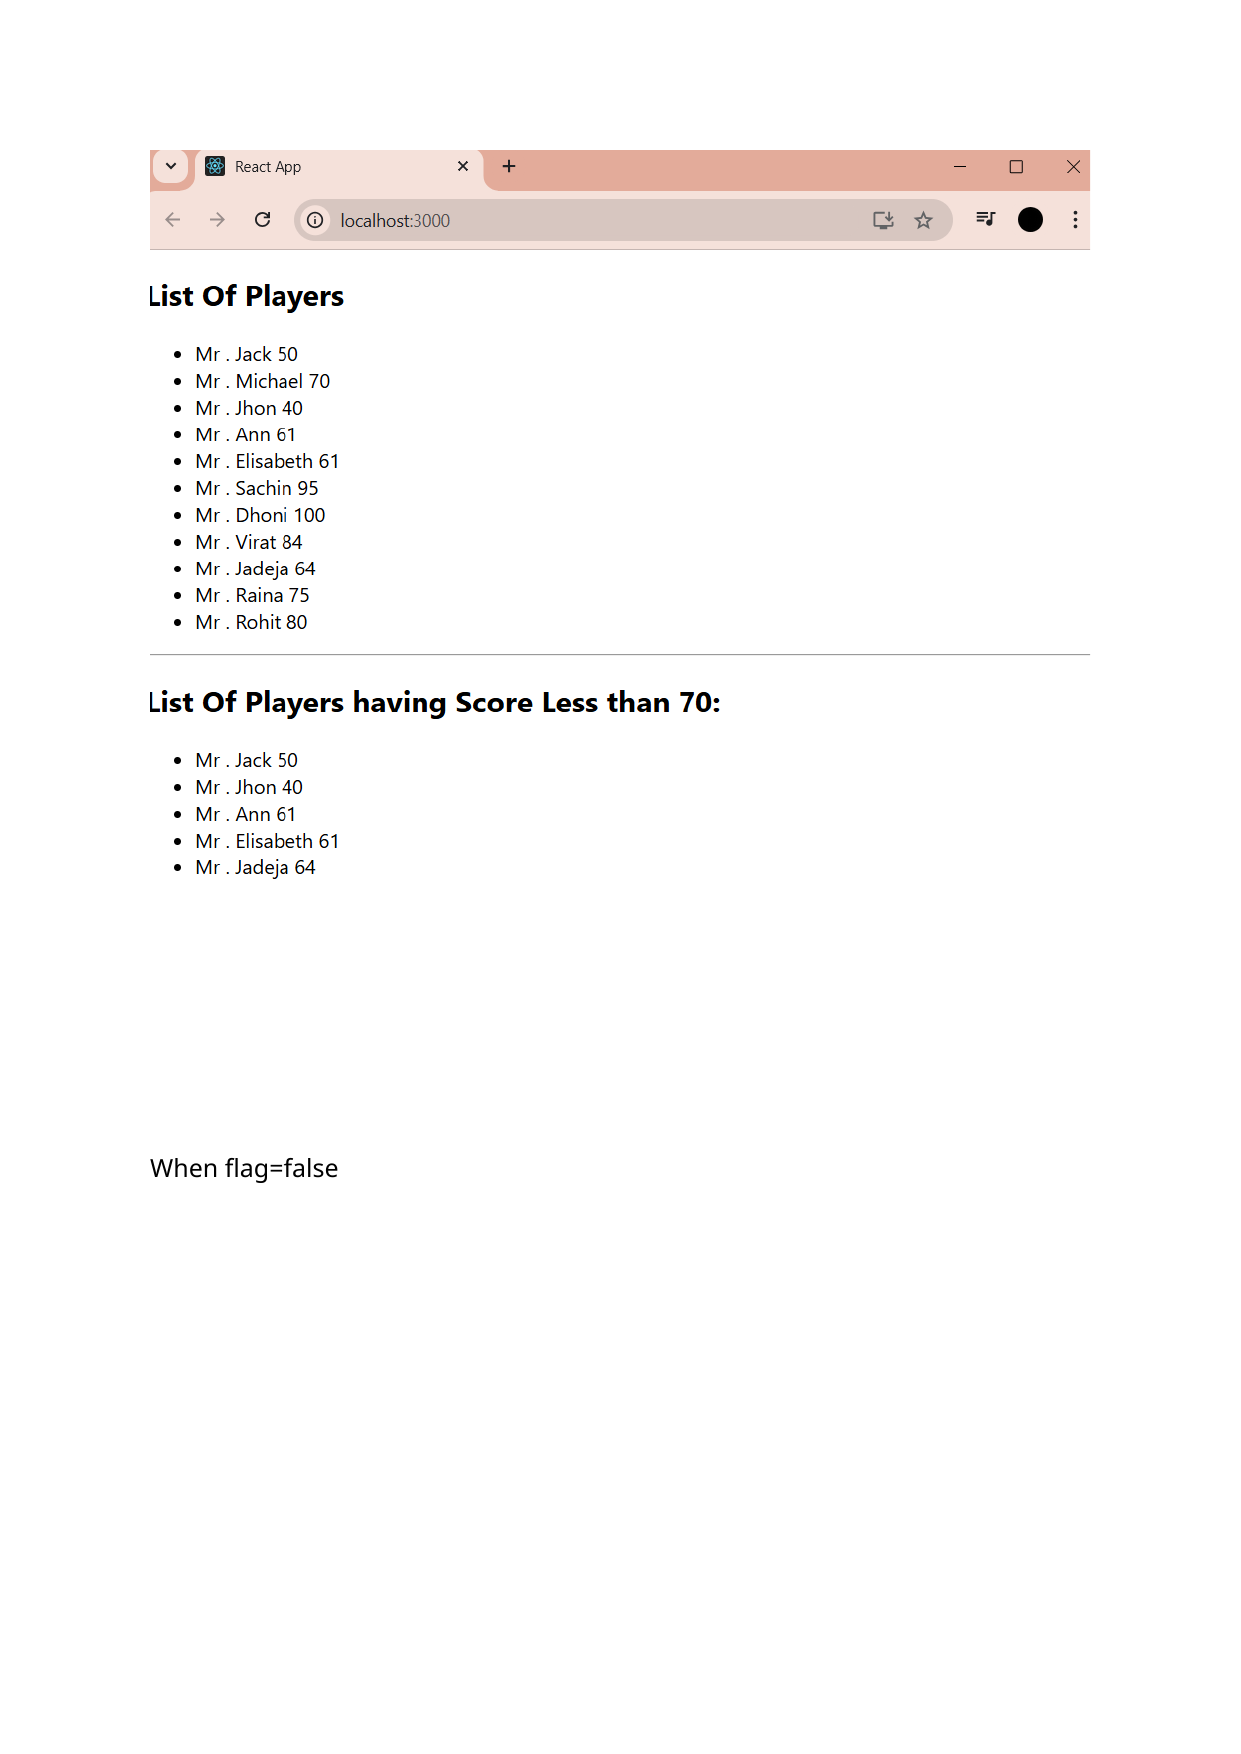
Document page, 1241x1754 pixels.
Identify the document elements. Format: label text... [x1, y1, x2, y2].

picture [150, 150, 1091, 1129]
text When flag=false [150, 1151, 1090, 1185]
